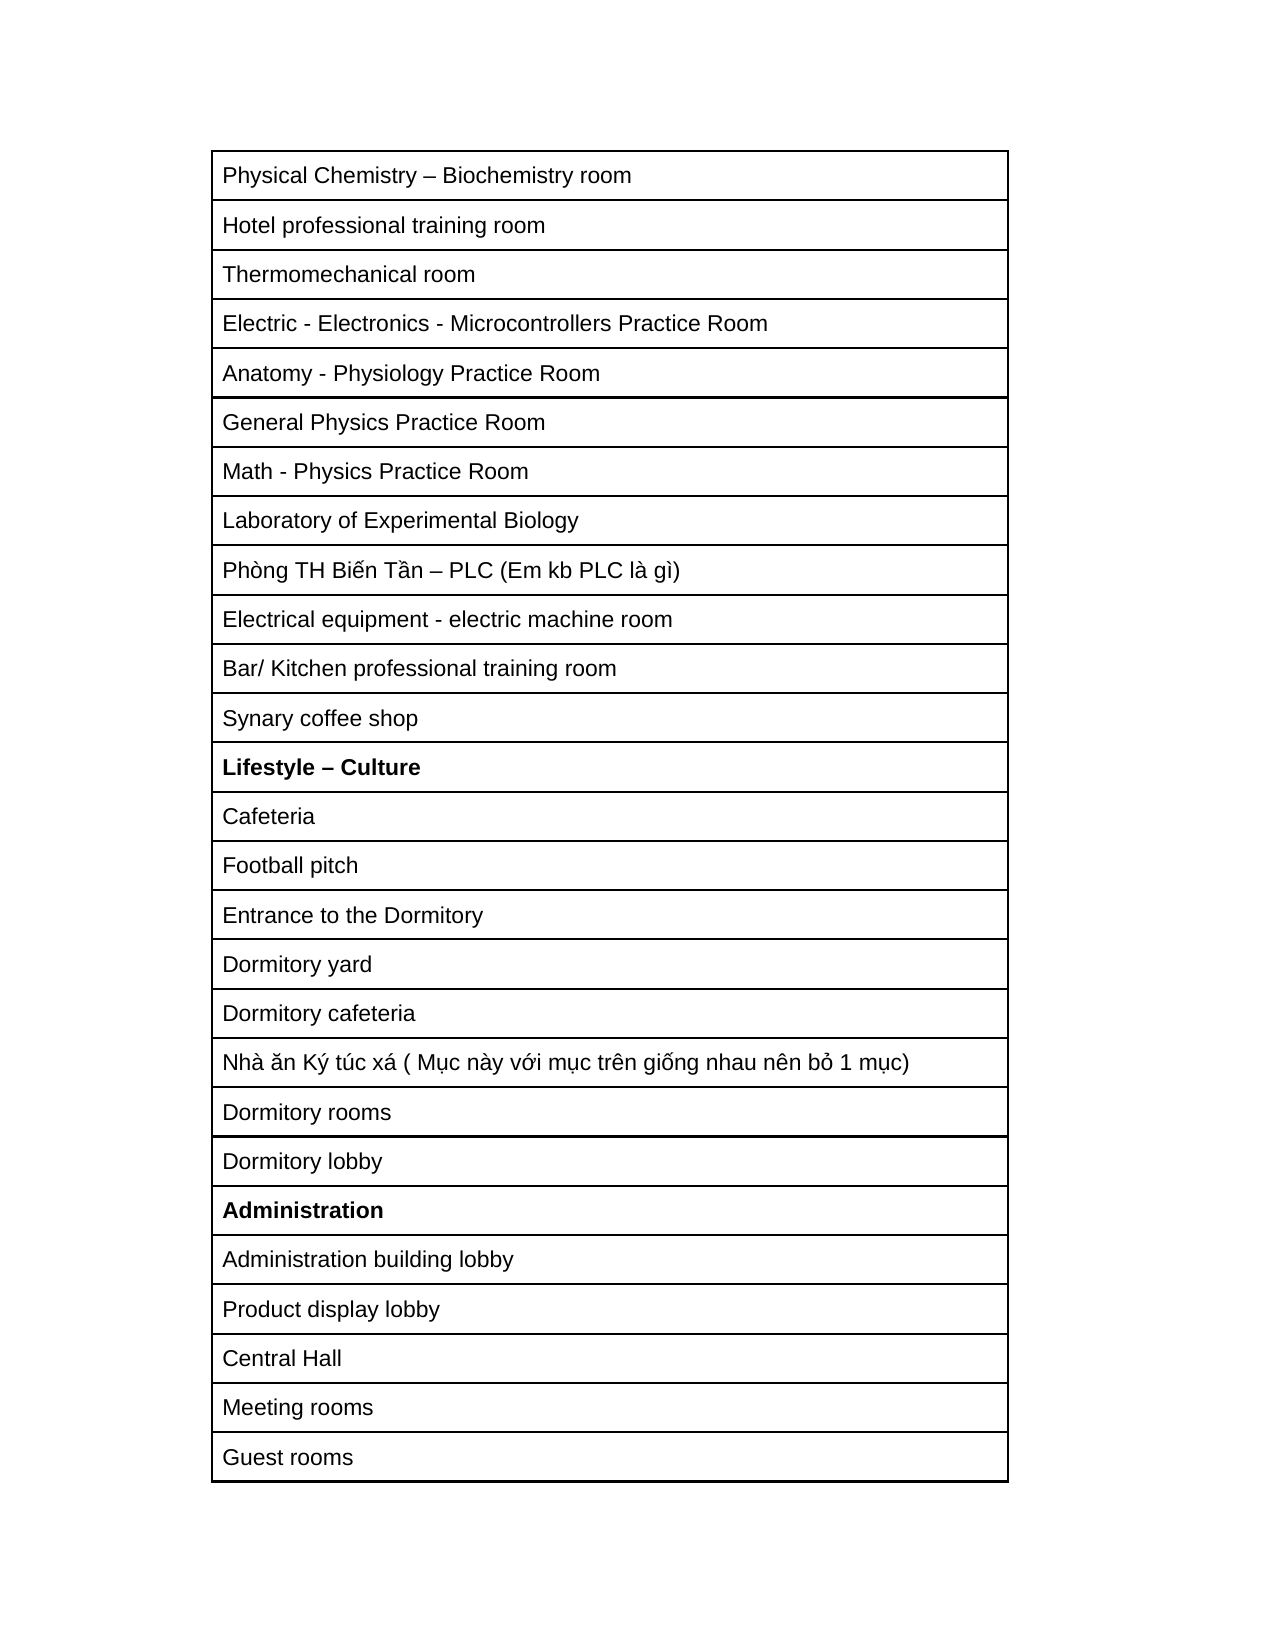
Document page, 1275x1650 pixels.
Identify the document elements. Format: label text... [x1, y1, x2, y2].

table_cell Thermomechanical room [213, 251, 1007, 298]
table_cell Electric - Electronics - Microcontrollers Practice Room [213, 300, 1007, 347]
table_cell Football pitch [213, 842, 1007, 889]
table_cell Dormitory rooms [213, 1088, 1007, 1135]
table_cell Physical Chemistry – Biochemistry room [213, 152, 1007, 199]
table_cell Electrical equipment - electric machine room [213, 596, 1007, 643]
table_cell Anatomy - Physiology Practice Room [213, 349, 1007, 396]
table_cell Guest rooms [213, 1433, 1007, 1480]
table_cell Dormitory cafeteria [213, 990, 1007, 1037]
table_cell Math - Physics Practice Room [213, 448, 1007, 495]
table_cell Synary coffee shop [213, 694, 1007, 741]
table_cell Meeting rooms [213, 1384, 1007, 1431]
table_cell General Physics Practice Room [213, 399, 1007, 446]
table_cell Hotel professional training room [213, 201, 1007, 248]
table_cell Entrance to the Dormitory [213, 891, 1007, 938]
table_cell Bar/ Kitchen professional training room [213, 645, 1007, 692]
table_cell Dormitory lobby [213, 1138, 1007, 1185]
table_cell Laboratory of Experimental Biology [213, 497, 1007, 544]
table_cell Cafeteria [213, 793, 1007, 840]
table_cell Lifestyle – Culture [213, 743, 1007, 791]
table_cell Central Hall [213, 1335, 1007, 1382]
table_cell Administration [213, 1187, 1007, 1234]
table_cell Nhà ăn Ký túc xá ( Mục này với mục trên giống nhau nên bỏ 1 mục) [213, 1039, 1007, 1086]
table_cell Product display lobby [213, 1285, 1007, 1332]
table_cell Phòng TH Biến Tần – PLC (Em kb PLC là gì) [213, 546, 1007, 593]
table_cell Dormitory yard [213, 940, 1007, 988]
table_cell Administration building lobby [213, 1236, 1007, 1283]
